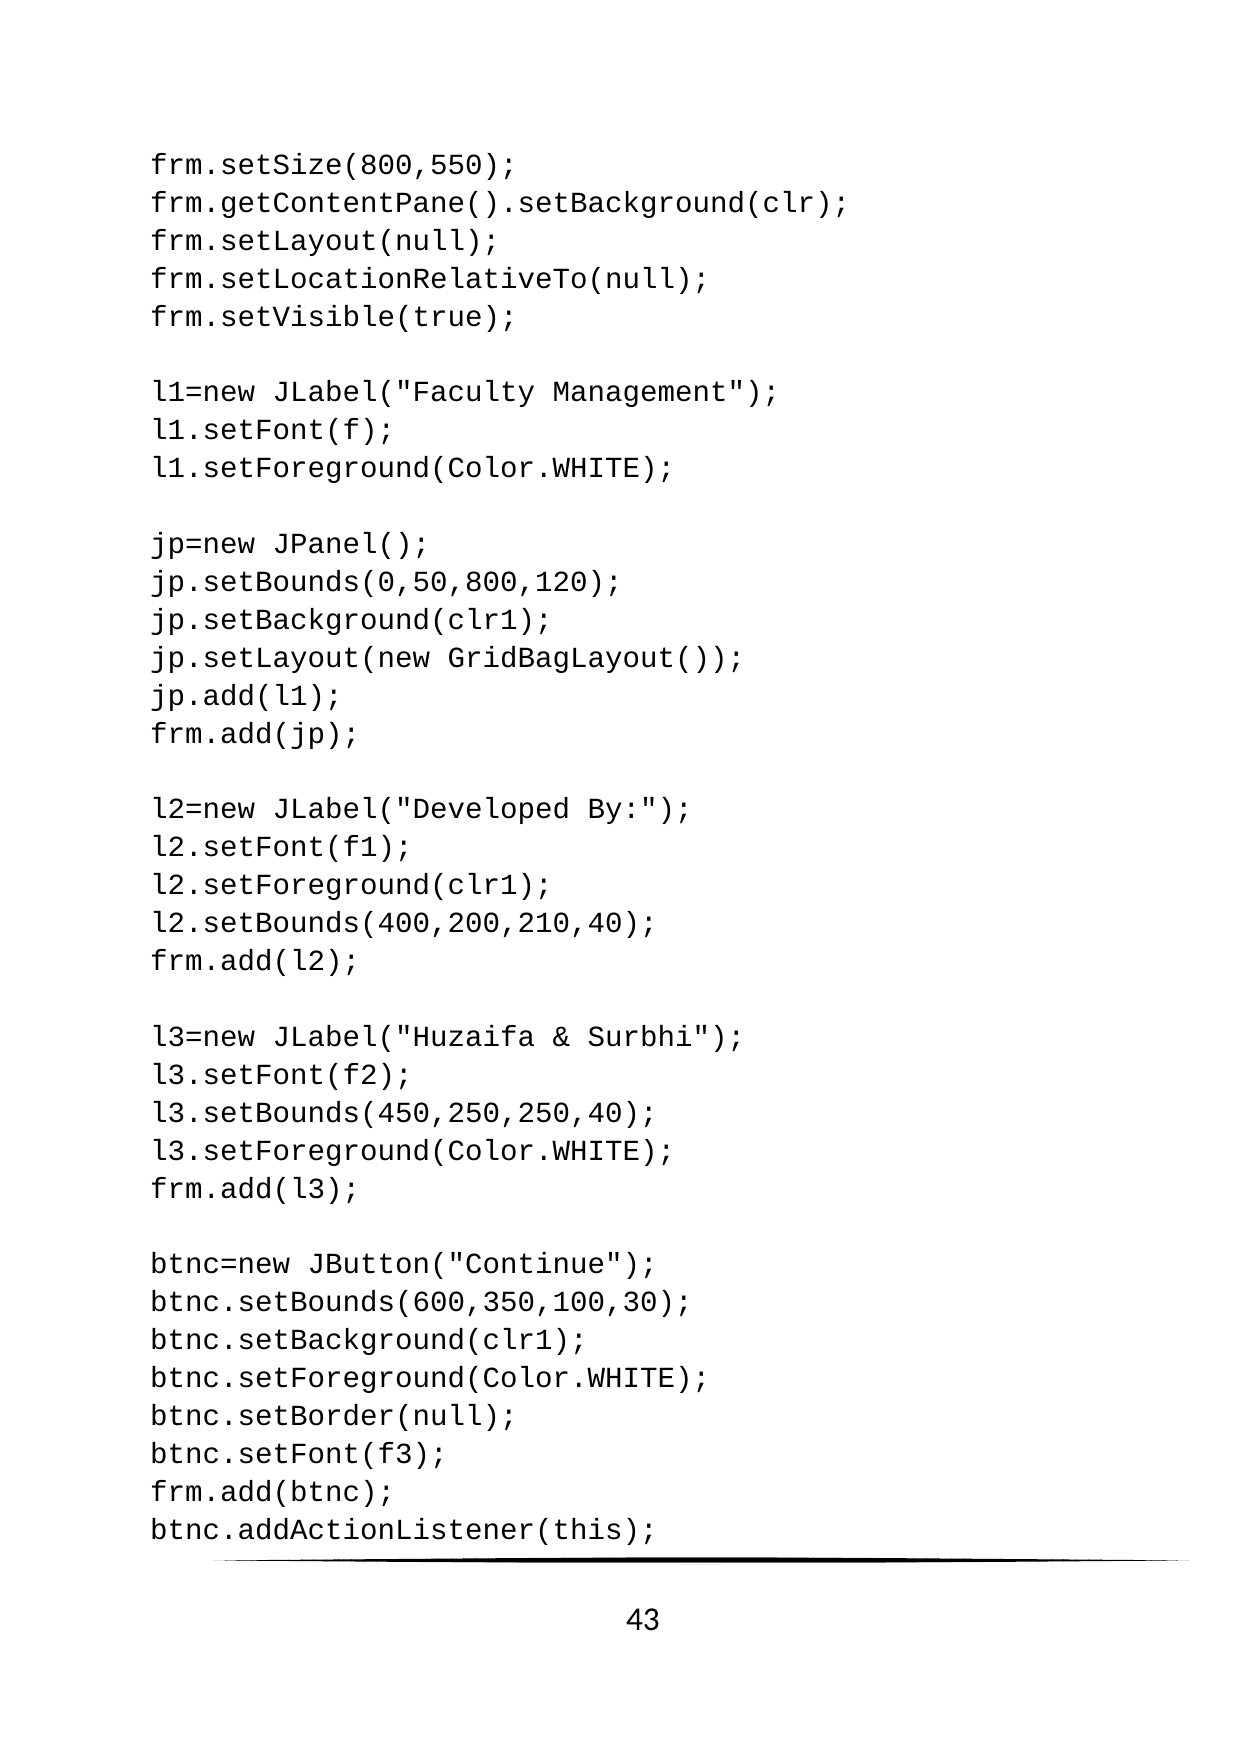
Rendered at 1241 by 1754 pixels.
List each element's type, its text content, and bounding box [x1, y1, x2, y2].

text frm.getContentPane().setBackground(clr); [150, 188, 1090, 221]
text l3=new JLabel("Huzaifa & Surbhi"); [150, 1022, 1090, 1055]
text jp.setLayout(new GridBagLayout()); [150, 643, 1090, 676]
text btnc.setBounds(600,350,100,30); [150, 1287, 1090, 1321]
text frm.add(jp); [150, 719, 1090, 752]
text btnc.setFont(f3); [150, 1439, 1090, 1472]
text jp.add(l1); [150, 681, 1090, 714]
text btnc.addActionListener(this); [150, 1515, 1090, 1548]
text btnc=new JButton("Continue"); [150, 1249, 1090, 1283]
text btnc.setForeground(Color.WHITE); [150, 1363, 1090, 1396]
text frm.setSize(800,550); [150, 150, 1090, 183]
text frm.setLayout(null); [150, 226, 1090, 259]
text l1.setForeground(Color.WHITE); [150, 453, 1090, 486]
text btnc.setBackground(clr1); [150, 1325, 1090, 1358]
text l1.setFont(f); [150, 415, 1090, 448]
text frm.setLocationRelativeTo(null); [150, 264, 1090, 297]
text l3.setForeground(Color.WHITE); [150, 1136, 1090, 1169]
text frm.add(l3); [150, 1174, 1090, 1207]
text frm.add(l2); [150, 946, 1090, 979]
picture [213, 1556, 1189, 1565]
text btnc.setBorder(null); [150, 1401, 1090, 1434]
text l1=new JLabel("Faculty Management"); [150, 377, 1090, 411]
text l3.setBounds(450,250,250,40); [150, 1098, 1090, 1131]
text l2.setFont(f1); [150, 832, 1090, 866]
text l2=new JLabel("Developed By:"); [150, 794, 1090, 828]
text frm.add(btnc); [150, 1477, 1090, 1510]
text l2.setBounds(400,200,210,40); [150, 908, 1090, 941]
text l2.setForeground(clr1); [150, 870, 1090, 903]
text jp.setBackground(clr1); [150, 605, 1090, 638]
text l3.setFont(f2); [150, 1060, 1090, 1093]
text jp.setBounds(0,50,800,120); [150, 567, 1090, 600]
text jp=new JPanel(); [150, 529, 1090, 562]
text frm.setVisible(true); [150, 302, 1090, 335]
